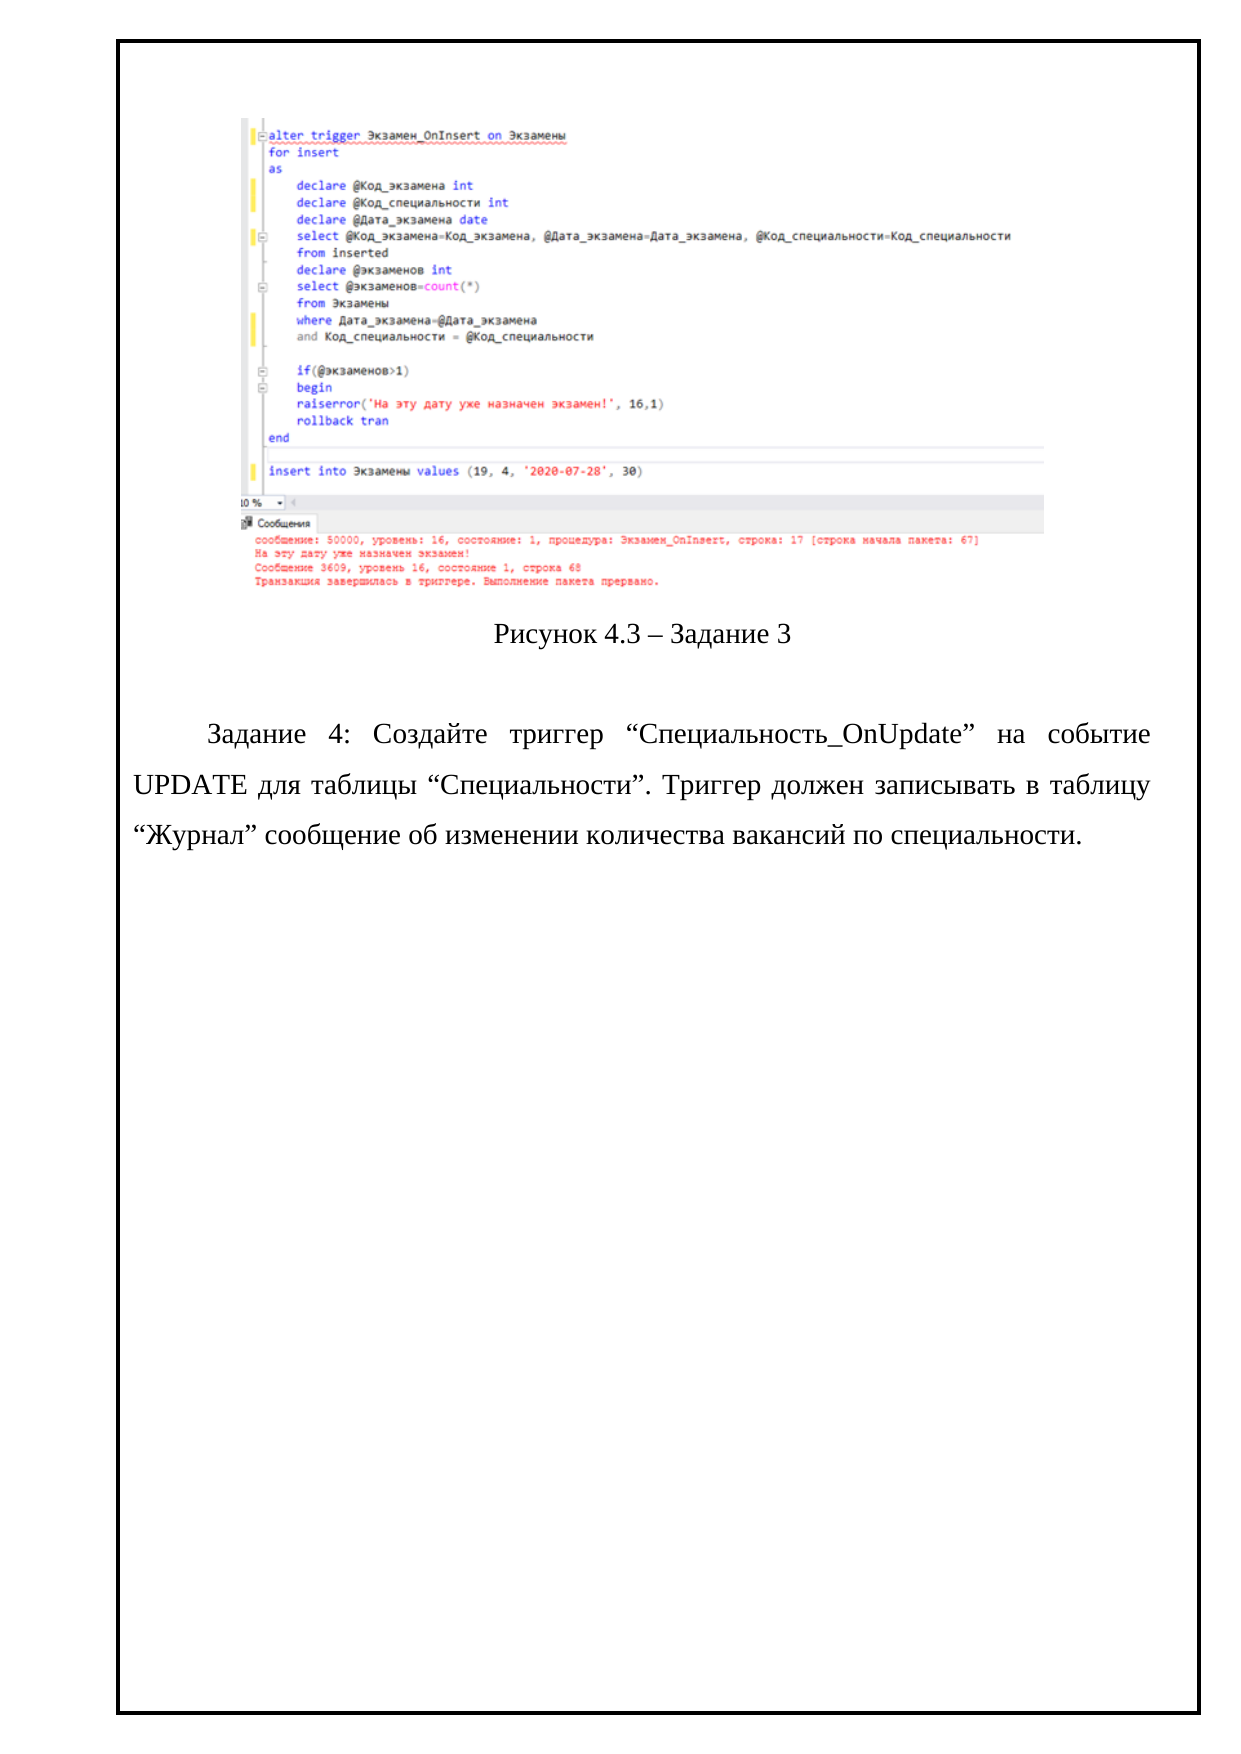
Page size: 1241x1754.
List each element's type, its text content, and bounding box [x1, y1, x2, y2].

picture [241, 118, 1044, 602]
text Задание 4: Создайте триггер “Специальность_OnUpdate” на событие UPDATE для таблицы “Специальности”. Триггер должен записывать в таблицу “Журнал” сообщение об изменении количества вакансий по специальности. [133, 716, 1152, 851]
text Рисунок 4.3 – Задание 3 [133, 616, 1152, 649]
